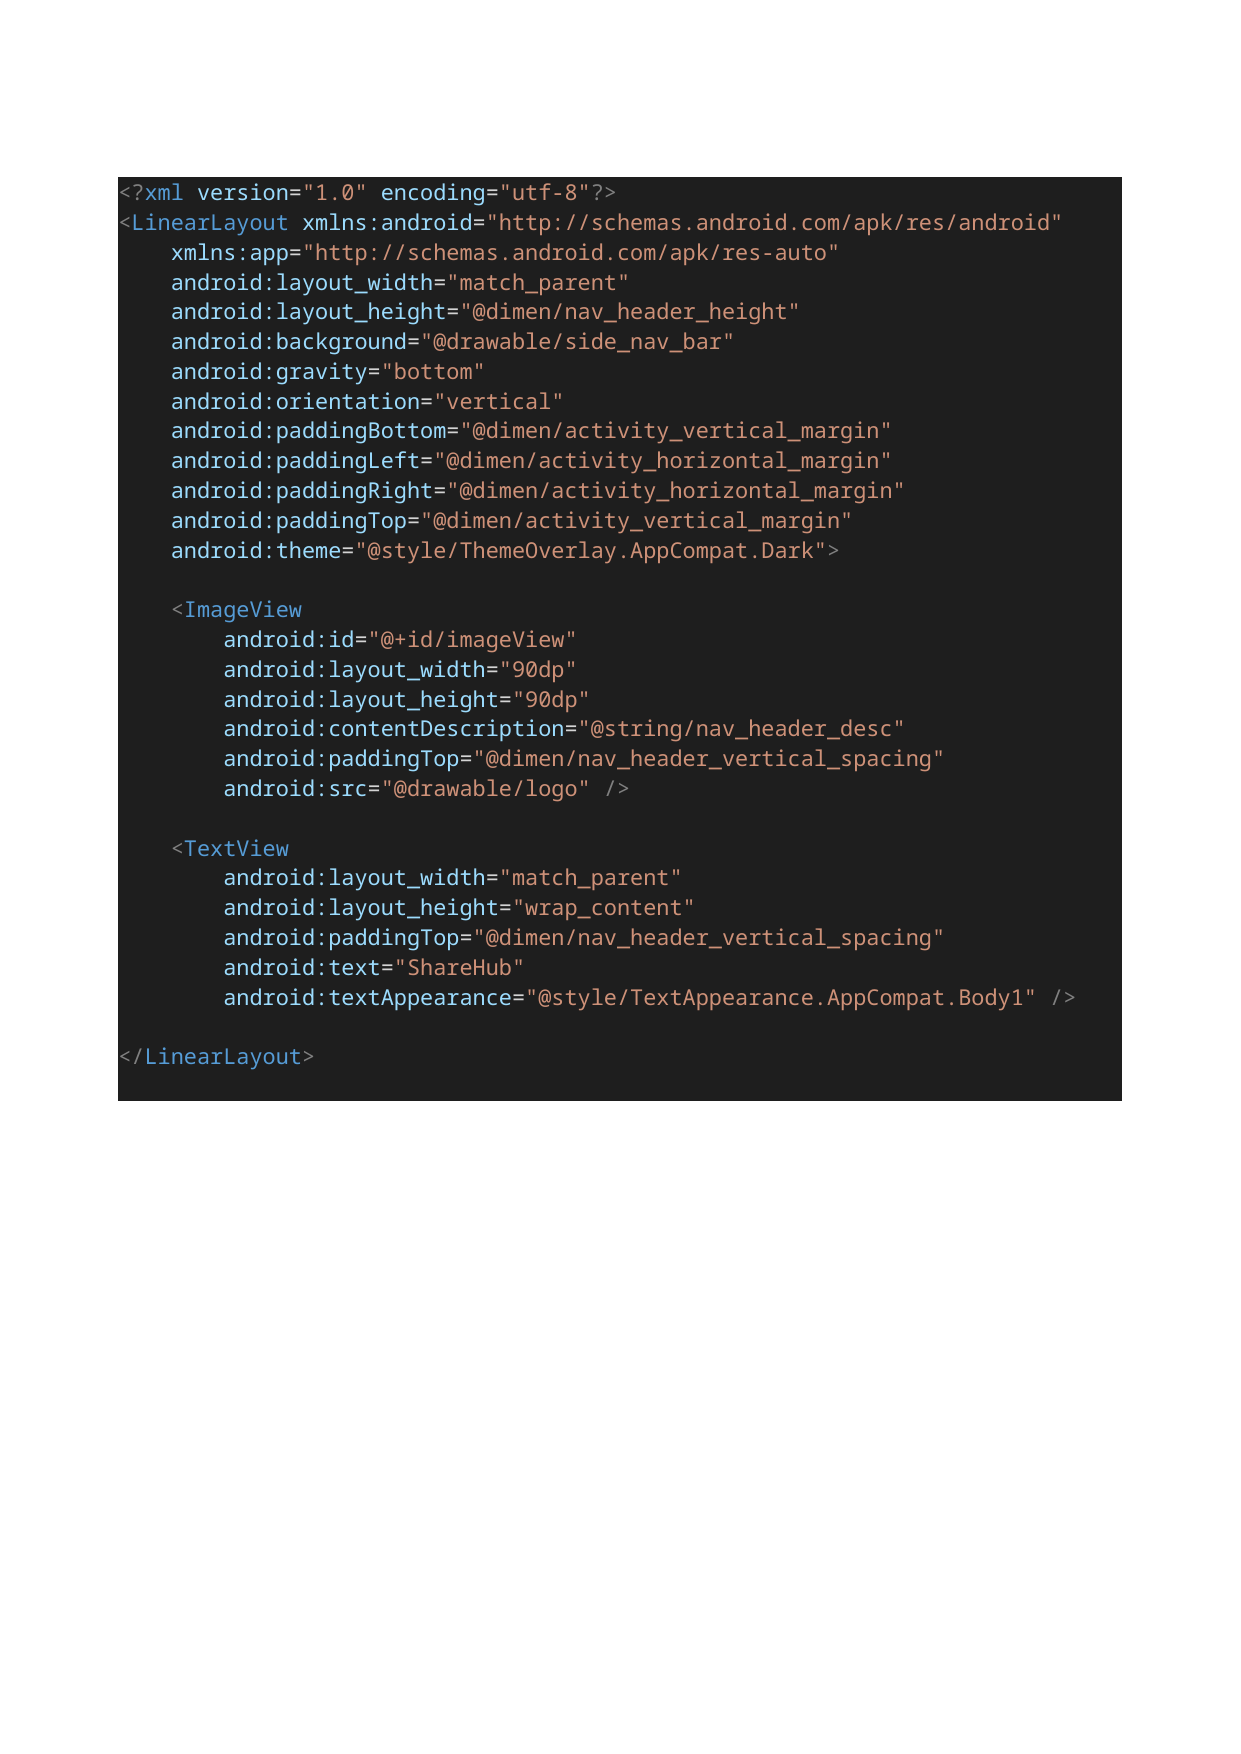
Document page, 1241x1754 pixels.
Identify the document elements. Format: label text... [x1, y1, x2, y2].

text <LinearLayout xmlns:android="http://schemas.android.com/apk/res/android" [118, 207, 1122, 237]
text android:paddingTop="@dimen/activity_vertical_margin" [118, 505, 1122, 535]
text android:layout_height="wrap_content" [118, 892, 1122, 922]
text android:id="@+id/imageView" [118, 624, 1122, 654]
text android:contentDescription="@string/nav_header_desc" [118, 713, 1122, 743]
text xmlns:app="http://schemas.android.com/apk/res-auto" [118, 237, 1122, 267]
text <ImageView [118, 594, 1122, 624]
text android:layout_width="match_parent" [118, 862, 1122, 892]
text android:paddingTop="@dimen/nav_header_vertical_spacing" [118, 743, 1122, 773]
text android:orientation="vertical" [118, 386, 1122, 416]
text android:textAppearance="@style/TextAppearance.AppCompat.Body1" /> [118, 982, 1122, 1011]
text <?xml version="1.0" encoding="utf-8"?> [118, 177, 1122, 207]
text android:paddingBottom="@dimen/activity_vertical_margin" [118, 416, 1122, 445]
text android:paddingLeft="@dimen/activity_horizontal_margin" [118, 445, 1122, 475]
text android:layout_height="@dimen/nav_header_height" [118, 296, 1122, 326]
text android:text="ShareHub" [118, 952, 1122, 982]
text android:src="@drawable/logo" /> [118, 773, 1122, 803]
text android:layout_width="90dp" [118, 654, 1122, 684]
text android:layout_width="match_parent" [118, 267, 1122, 296]
text android:paddingTop="@dimen/nav_header_vertical_spacing" [118, 922, 1122, 952]
text android:theme="@style/ThemeOverlay.AppCompat.Dark"> [118, 535, 1122, 564]
text android:gravity="bottom" [118, 356, 1122, 386]
text </LinearLayout> [118, 1041, 1122, 1071]
text android:background="@drawable/side_nav_bar" [118, 326, 1122, 356]
text <TextView [118, 833, 1122, 862]
text android:layout_height="90dp" [118, 684, 1122, 713]
text android:paddingRight="@dimen/activity_horizontal_margin" [118, 475, 1122, 505]
